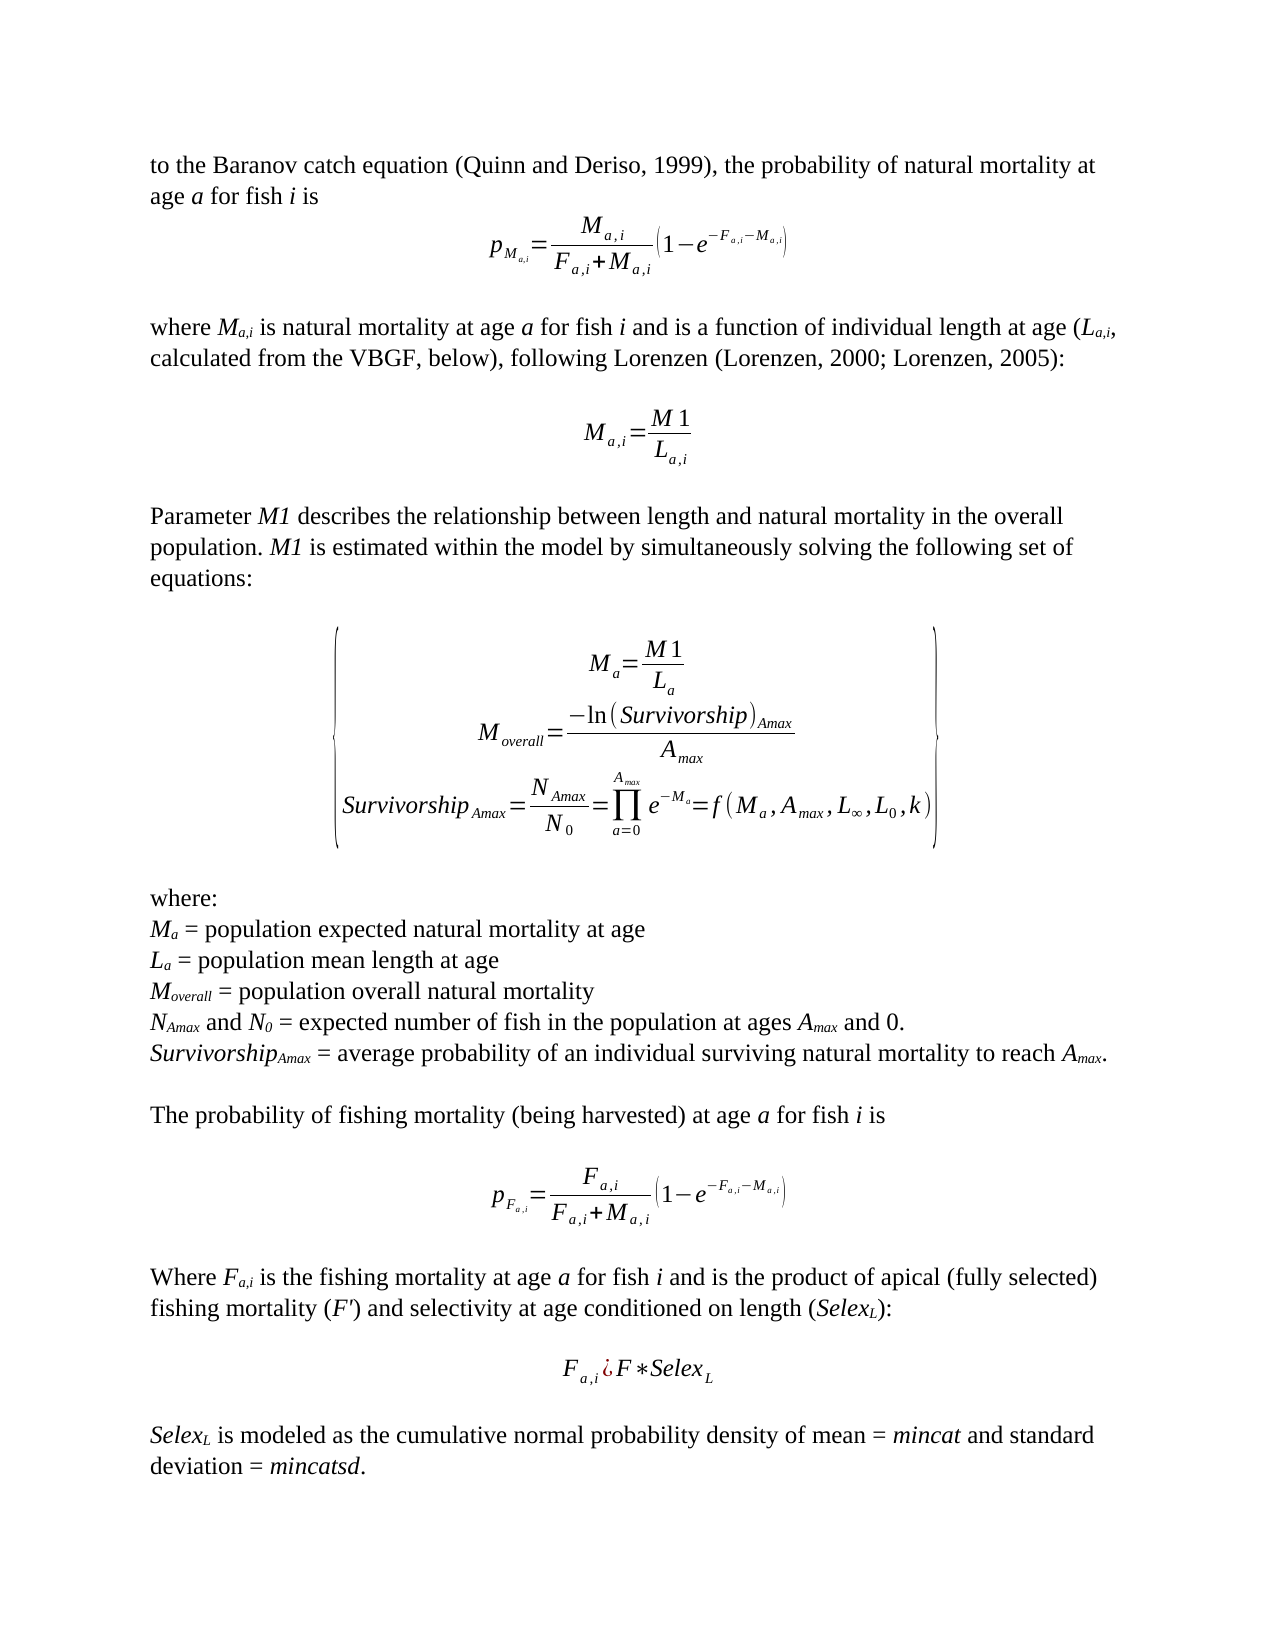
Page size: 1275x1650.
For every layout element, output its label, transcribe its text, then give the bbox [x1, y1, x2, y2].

text NAmax and N0 = expected number of fish in the population at ages Amax and 0. [150, 1007, 1125, 1036]
text La = population mean length at age [150, 945, 1125, 974]
text Moverall = population overall natural mortality [150, 976, 1125, 1005]
text SurvivorshipAmax = average probability of an individual surviving natural mortality to reach Amax. [150, 1038, 1125, 1067]
text Where Fa,i is the fishing mortality at age a for fish i and is the product of apical (fully selected) fishing mortality (Fʹ) and selectivity at age conditioned on length (SelexL): [150, 1262, 1125, 1322]
text The probability of fishing mortality (being harvested) at age a for fish i is [150, 1100, 1125, 1129]
text where Ma,i is natural mortality at age a for fish i and is a function of individual length at age (La,i, calculated from the VBGF, below), following Lorenzen (Lorenzen, 2000; Lorenzen, 2005): [150, 312, 1125, 371]
text where: [150, 883, 1125, 912]
text Parameter M1 describes the relationship between length and natural mortality in the overall population. M1 is estimated within the model by simultaneously solving the following set of equations: [150, 501, 1125, 592]
text SelexL is modeled as the cumulative normal probability density of mean = mincat and standard deviation = mincatsd. [150, 1420, 1125, 1479]
text Ma = population expected natural mortality at age [150, 914, 1125, 943]
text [150, 150, 1125, 210]
